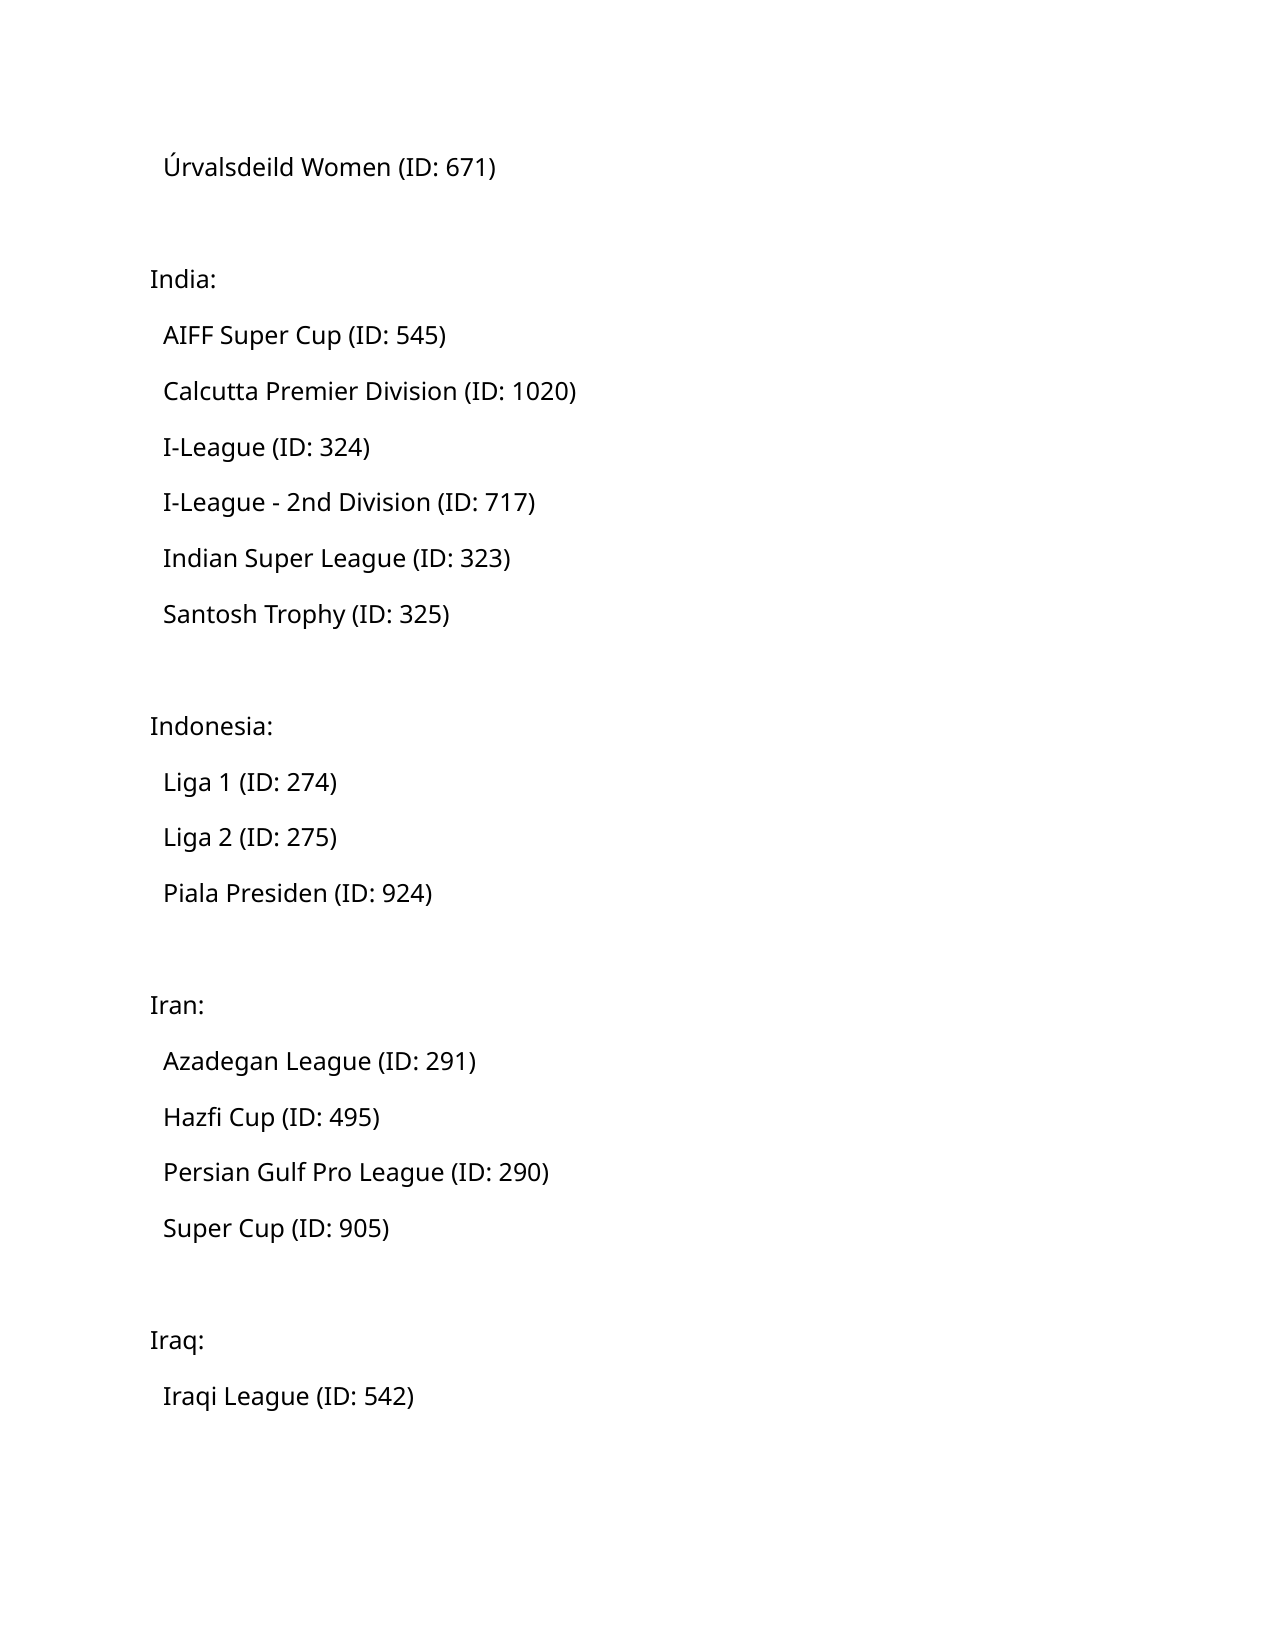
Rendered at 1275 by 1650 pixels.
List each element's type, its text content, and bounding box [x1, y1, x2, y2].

text Indian Super League (ID: 323) [150, 541, 1125, 575]
text Super Cup (ID: 905) [150, 1211, 1125, 1245]
text Úrvalsdeild Women (ID: 671) [150, 150, 1125, 184]
text I-League (ID: 324) [150, 429, 1125, 463]
text Liga 2 (ID: 275) [150, 820, 1125, 854]
text Indonesia: [150, 708, 1125, 742]
text Persian Gulf Pro League (ID: 290) [150, 1155, 1125, 1189]
text Iraqi League (ID: 542) [150, 1378, 1125, 1412]
text Hazfi Cup (ID: 495) [150, 1099, 1125, 1133]
text Azadegan League (ID: 291) [150, 1043, 1125, 1077]
text AIFF Super Cup (ID: 545) [150, 317, 1125, 352]
text Santosh Trophy (ID: 325) [150, 597, 1125, 631]
text Iraq: [150, 1322, 1125, 1357]
text Iran: [150, 987, 1125, 1022]
text India: [150, 262, 1125, 296]
text I-League - 2nd Division (ID: 717) [150, 485, 1125, 519]
text Liga 1 (ID: 274) [150, 764, 1125, 798]
text Calcutta Premier Division (ID: 1020) [150, 373, 1125, 407]
text Piala Presiden (ID: 924) [150, 876, 1125, 910]
